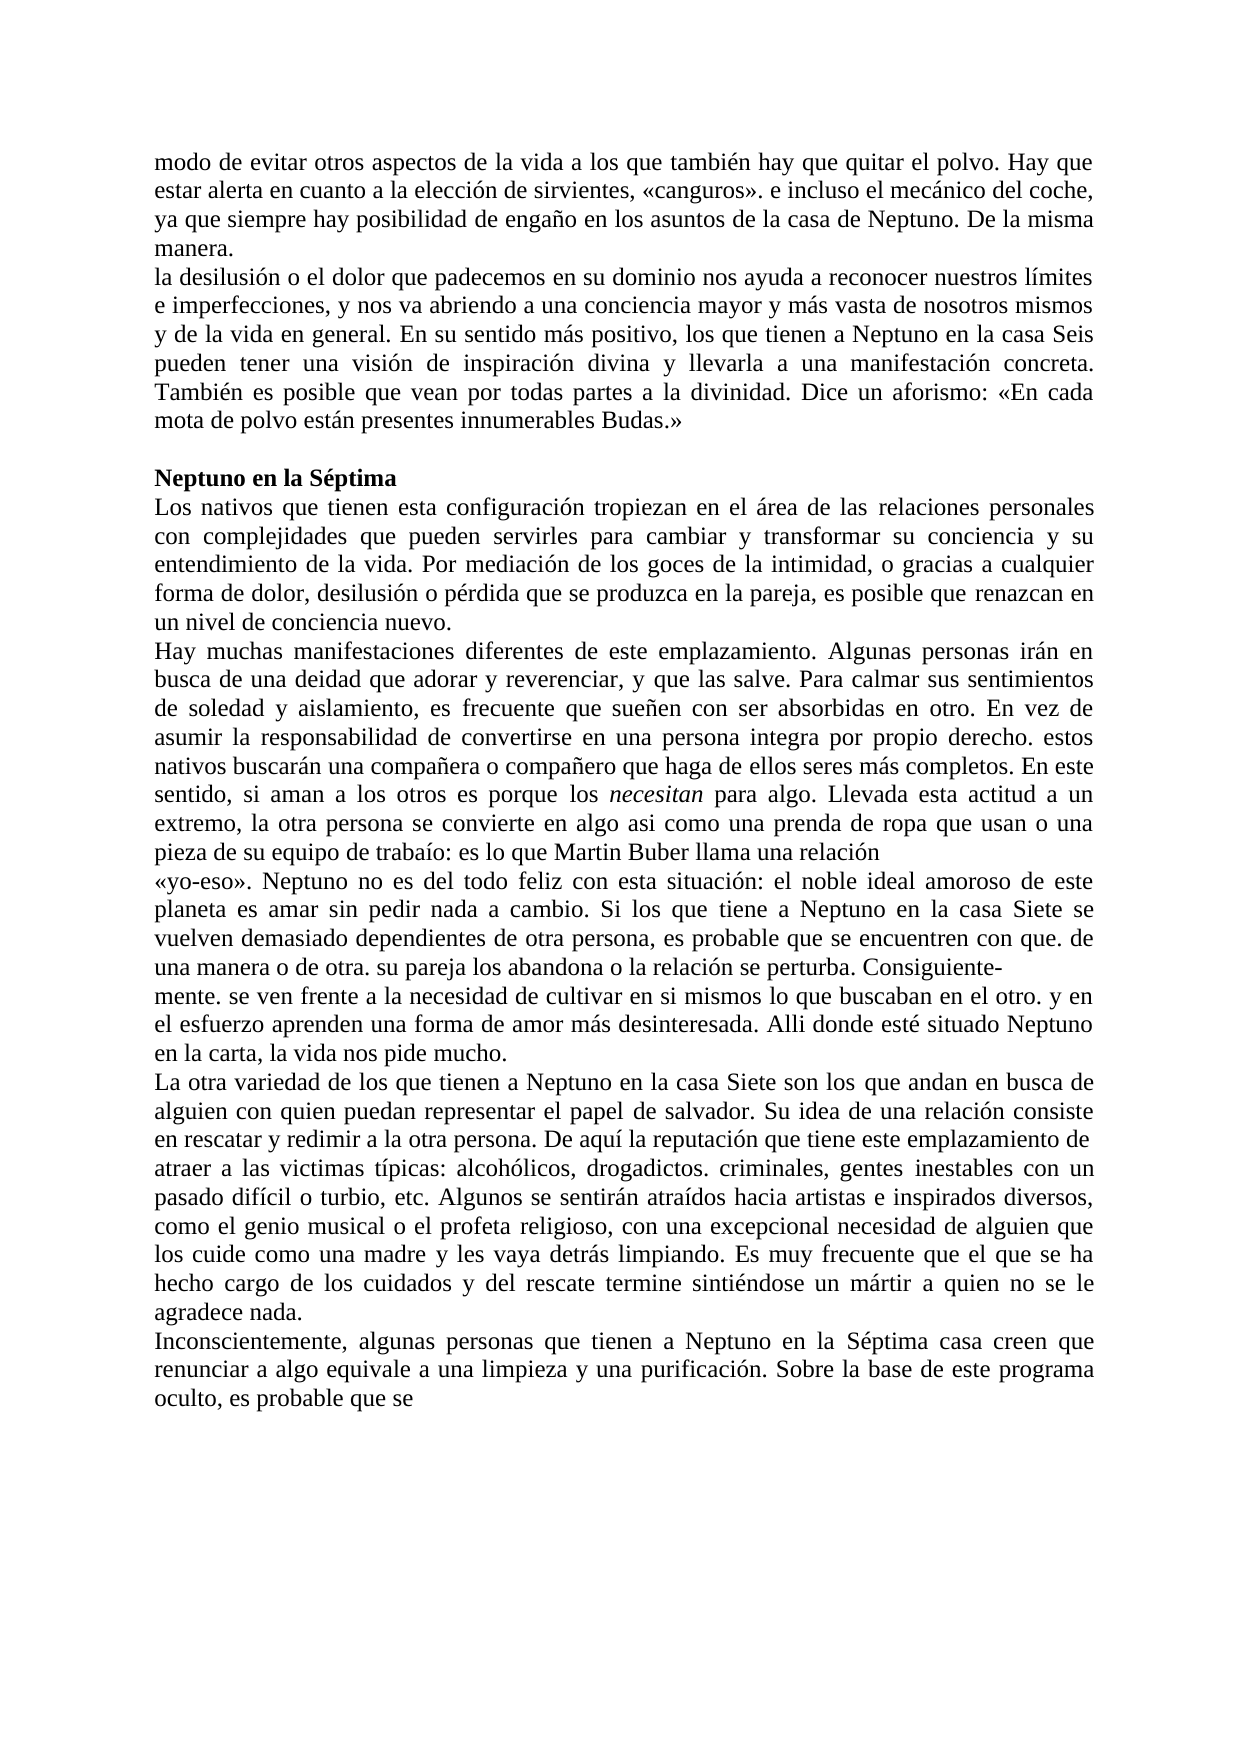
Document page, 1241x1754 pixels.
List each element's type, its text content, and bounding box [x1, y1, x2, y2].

text la desilusión o el dolor que padecemos en su dominio nos ayuda a reconocer nuestros límites e imperfecciones, y nos va abriendo a una conciencia mayor y más vasta de nosotros mismos y de la vida en general. En su sentido más positivo, los que tienen a Neptuno en la casa Seis pueden tener una visión de inspiración divina y llevarla a una manifestación concreta. También es posible que vean por todas partes a la divinidad. Dice un aforismo: «En cada mota de polvo están presentes innumerables Budas.» [154, 262, 1094, 434]
subtitle Neptuno en la Séptima [154, 463, 1094, 492]
text mente. se ven frente a la necesidad de cultivar en si mismos lo que buscaban en el otro. y en el esfuerzo aprenden una forma de amor más desinteresada. Alli donde esté situado Neptuno en la carta, la vida nos pide mucho. [154, 981, 1094, 1067]
text atraer a las victimas típicas: alcohólicos, drogadictos. criminales, gentes inestables con un pasado difícil o turbio, etc. Algunos se sentirán atraídos hacia artistas e inspirados diversos, como el genio musical o el profeta religioso, con una excepcional necesidad de alguien que los cuide como una madre y les vaya detrás limpiando. Es muy frecuente que el que se ha hecho cargo de los cuidados y del rescate termine sintiéndose un mártir a quien no se le agradece nada. [154, 1153, 1094, 1326]
text Inconscientemente, algunas personas que tienen a Neptuno en la Séptima casa creen que renunciar a algo equivale a una limpieza y una purificación. Sobre la base de este programa oculto, es probable que se [154, 1326, 1094, 1412]
text La otra variedad de los que tienen a Neptuno en la casa Siete son los que andan en busca de alguien con quien puedan representar el papel de salvador. Su idea de una relación consiste en rescatar y redimir a la otra persona. De aquí la reputación que tiene este emplazamiento de [154, 1067, 1094, 1153]
text modo de evitar otros aspectos de la vida a los que también hay que quitar el polvo. Hay que estar alerta en cuanto a la elección de sirvientes, «canguros». e incluso el mecánico del coche, ya que siempre hay posibilidad de engaño en los asuntos de la casa de Neptuno. De la misma manera. [154, 147, 1094, 262]
text «yo-eso». Neptuno no es del todo feliz con esta situación: el noble ideal amoroso de este planeta es amar sin pedir nada a cambio. Si los que tiene a Neptuno en la casa Siete se vuelven demasiado dependientes de otra persona, es probable que se encuentren con que. de una manera o de otra. su pareja los abandona o la relación se perturba. Consiguiente- [154, 866, 1094, 981]
text Los nativos que tienen esta configuración tropiezan en el área de las relaciones personales con complejidades que pueden servirles para cambiar y transformar su conciencia y su entendimiento de la vida. Por mediación de los goces de la intimidad, o gracias a cualquier forma de dolor, desilusión o pérdida que se produzca en la pareja, es posible que renazcan en un nivel de conciencia nuevo. [154, 492, 1094, 636]
text Hay muchas manifestaciones diferentes de este emplazamiento. Algunas personas irán en busca de una deidad que adorar y reverenciar, y que las salve. Para calmar sus sentimientos de soledad y aislamiento, es frecuente que sueñen con ser absorbidas en otro. En vez de asumir la responsabilidad de convertirse en una persona integra por propio derecho. estos nativos buscarán una compañera o compañero que haga de ellos seres más completos. En este sentido, si aman a los otros es porque los necesitan para algo. Llevada esta actitud a un extremo, la otra persona se convierte en algo asi como una prenda de ropa que usan o una pieza de su equipo de trabaío: es lo que Martin Buber llama una relación [154, 636, 1094, 866]
